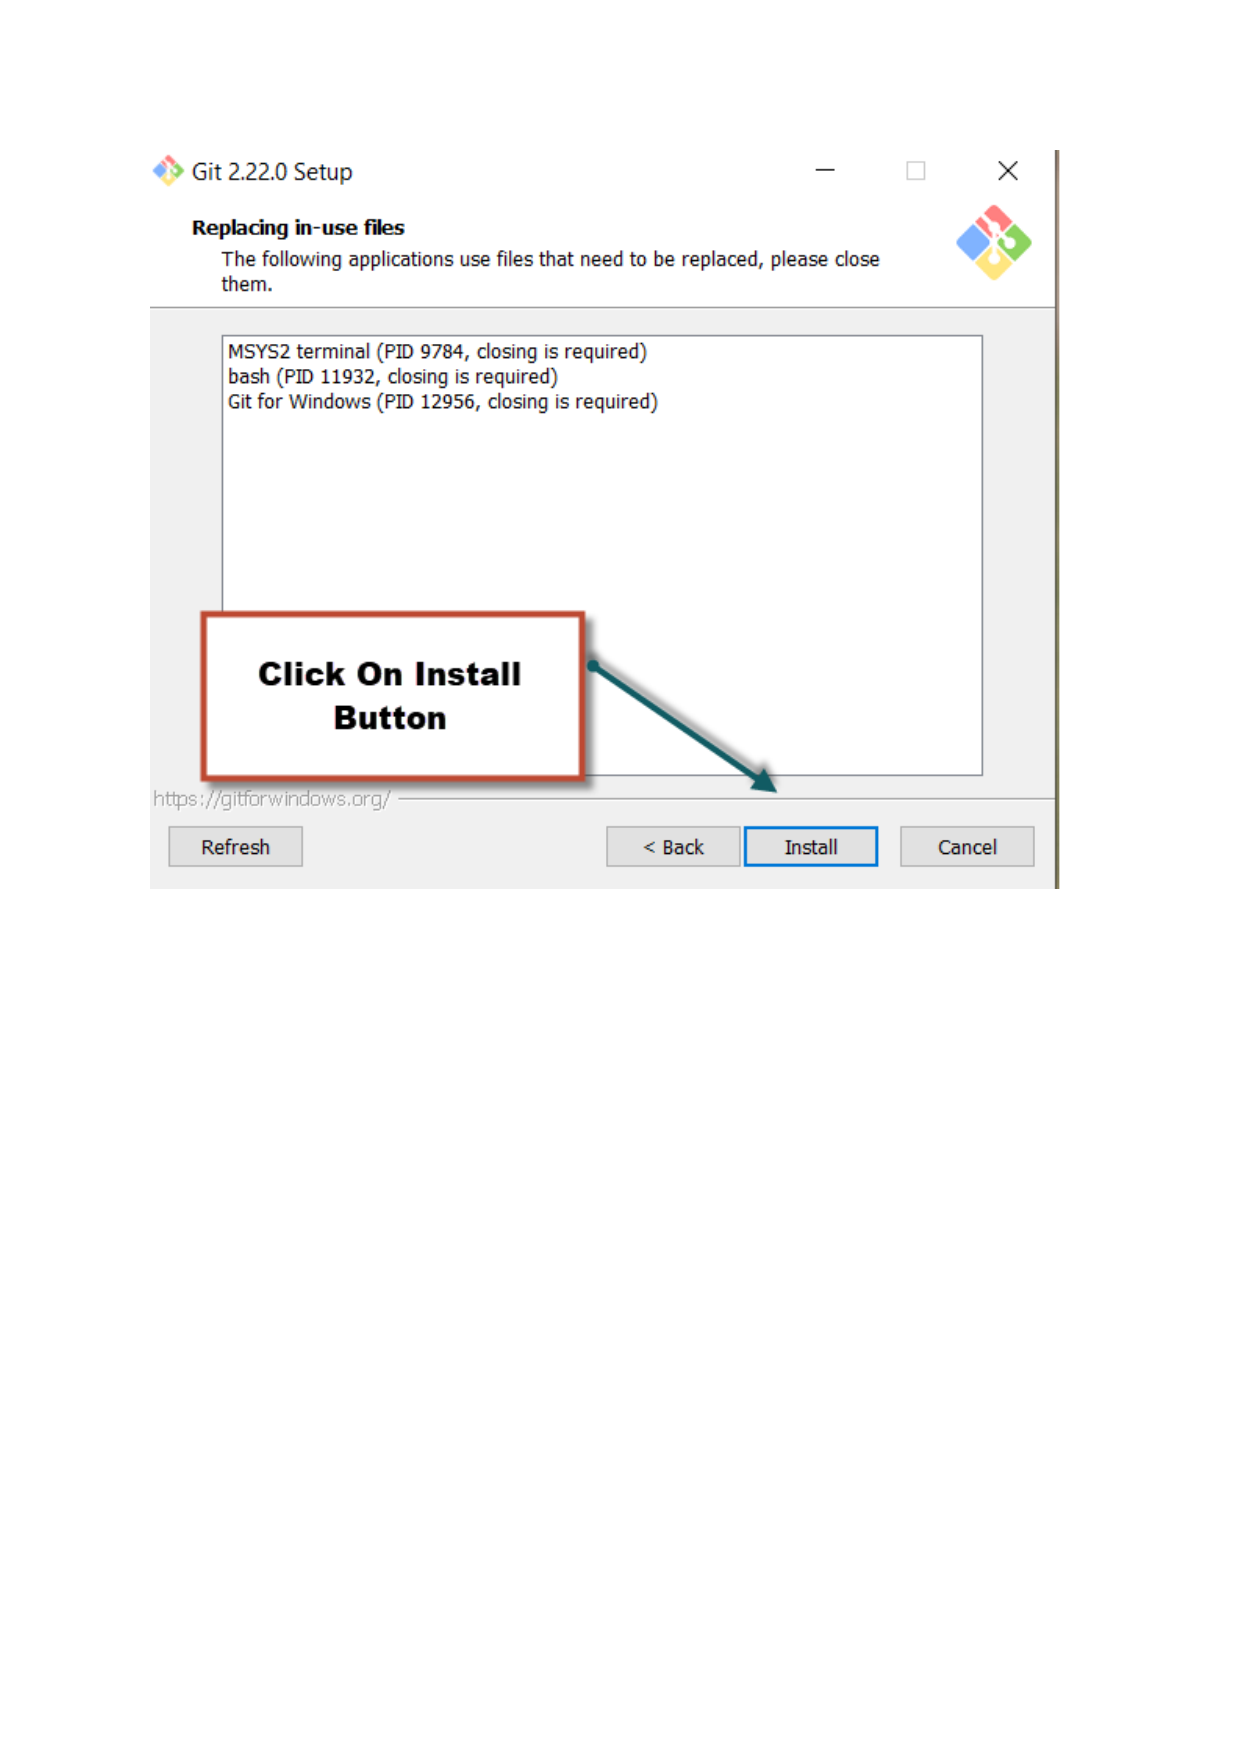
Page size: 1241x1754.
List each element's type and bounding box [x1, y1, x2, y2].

picture [150, 150, 1060, 889]
